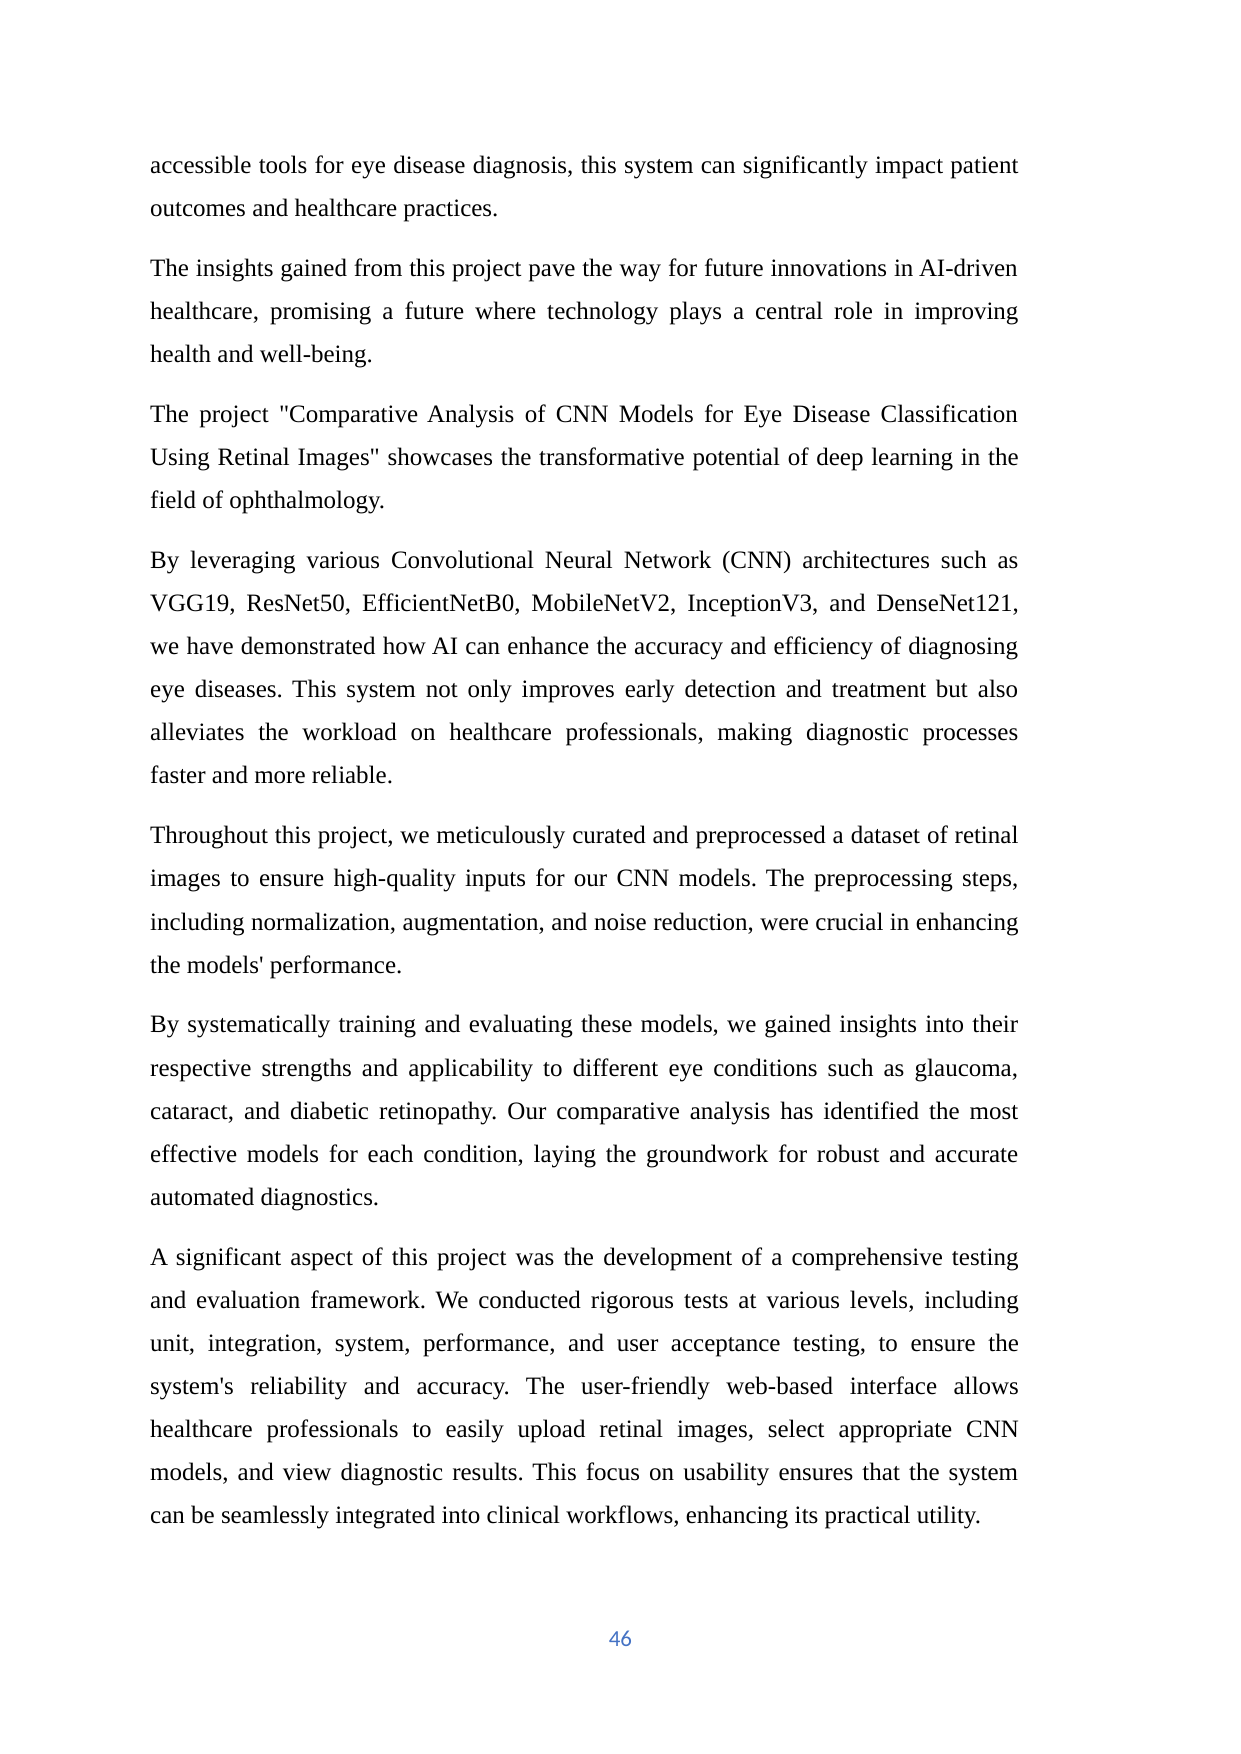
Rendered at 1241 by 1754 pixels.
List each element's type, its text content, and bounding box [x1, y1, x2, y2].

text The project "Comparative Analysis of CNN Models for Eye Disease Classification Using Retinal Images" showcases the transformative potential of deep learning in the field of ophthalmology. [150, 399, 1019, 514]
text The insights gained from this project pave the way for future innovations in AI-driven healthcare, promising a future where technology plays a central role in improving health and well-being. [150, 253, 1019, 368]
text By leveraging various Convolutional Neural Network (CNN) architectures such as VGG19, ResNet50, EfficientNetB0, MobileNetV2, InceptionV3, and DenseNet121, we have demonstrated how AI can enhance the accuracy and efficiency of diagnosing eye diseases. This system not only improves early detection and treatment but also alleviates the workload on healthcare professionals, making diagnostic processes faster and more reliable. [150, 545, 1019, 789]
text Throughout this project, we meticulously curated and preprocessed a dataset of retinal images to ensure high-quality inputs for our CNN models. The preprocessing steps, including normalization, augmentation, and noise reduction, were crucial in enhancing the models' performance. [150, 820, 1019, 978]
text A significant aspect of this project was the development of a comprehensive testing and evaluation framework. We conducted rigorous tests at various levels, including unit, integration, system, performance, and user acceptance testing, to ensure the system's reliability and accuracy. The user-friendly web-based interface allows healthcare professionals to easily upload retinal images, select appropriate CNN models, and view diagnostic results. This focus on usability ensures that the system can be seamlessly integrated into clinical workflows, enhancing its practical utility. [150, 1242, 1019, 1529]
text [150, 150, 1019, 222]
text By systematically training and evaluating these models, we gained insights into their respective strengths and applicability to different eye conditions such as glaucoma, cataract, and diabetic retinopathy. Our comparative analysis has identified the most effective models for each condition, laying the groundwork for robust and accurate automated diagnostics. [150, 1009, 1019, 1211]
